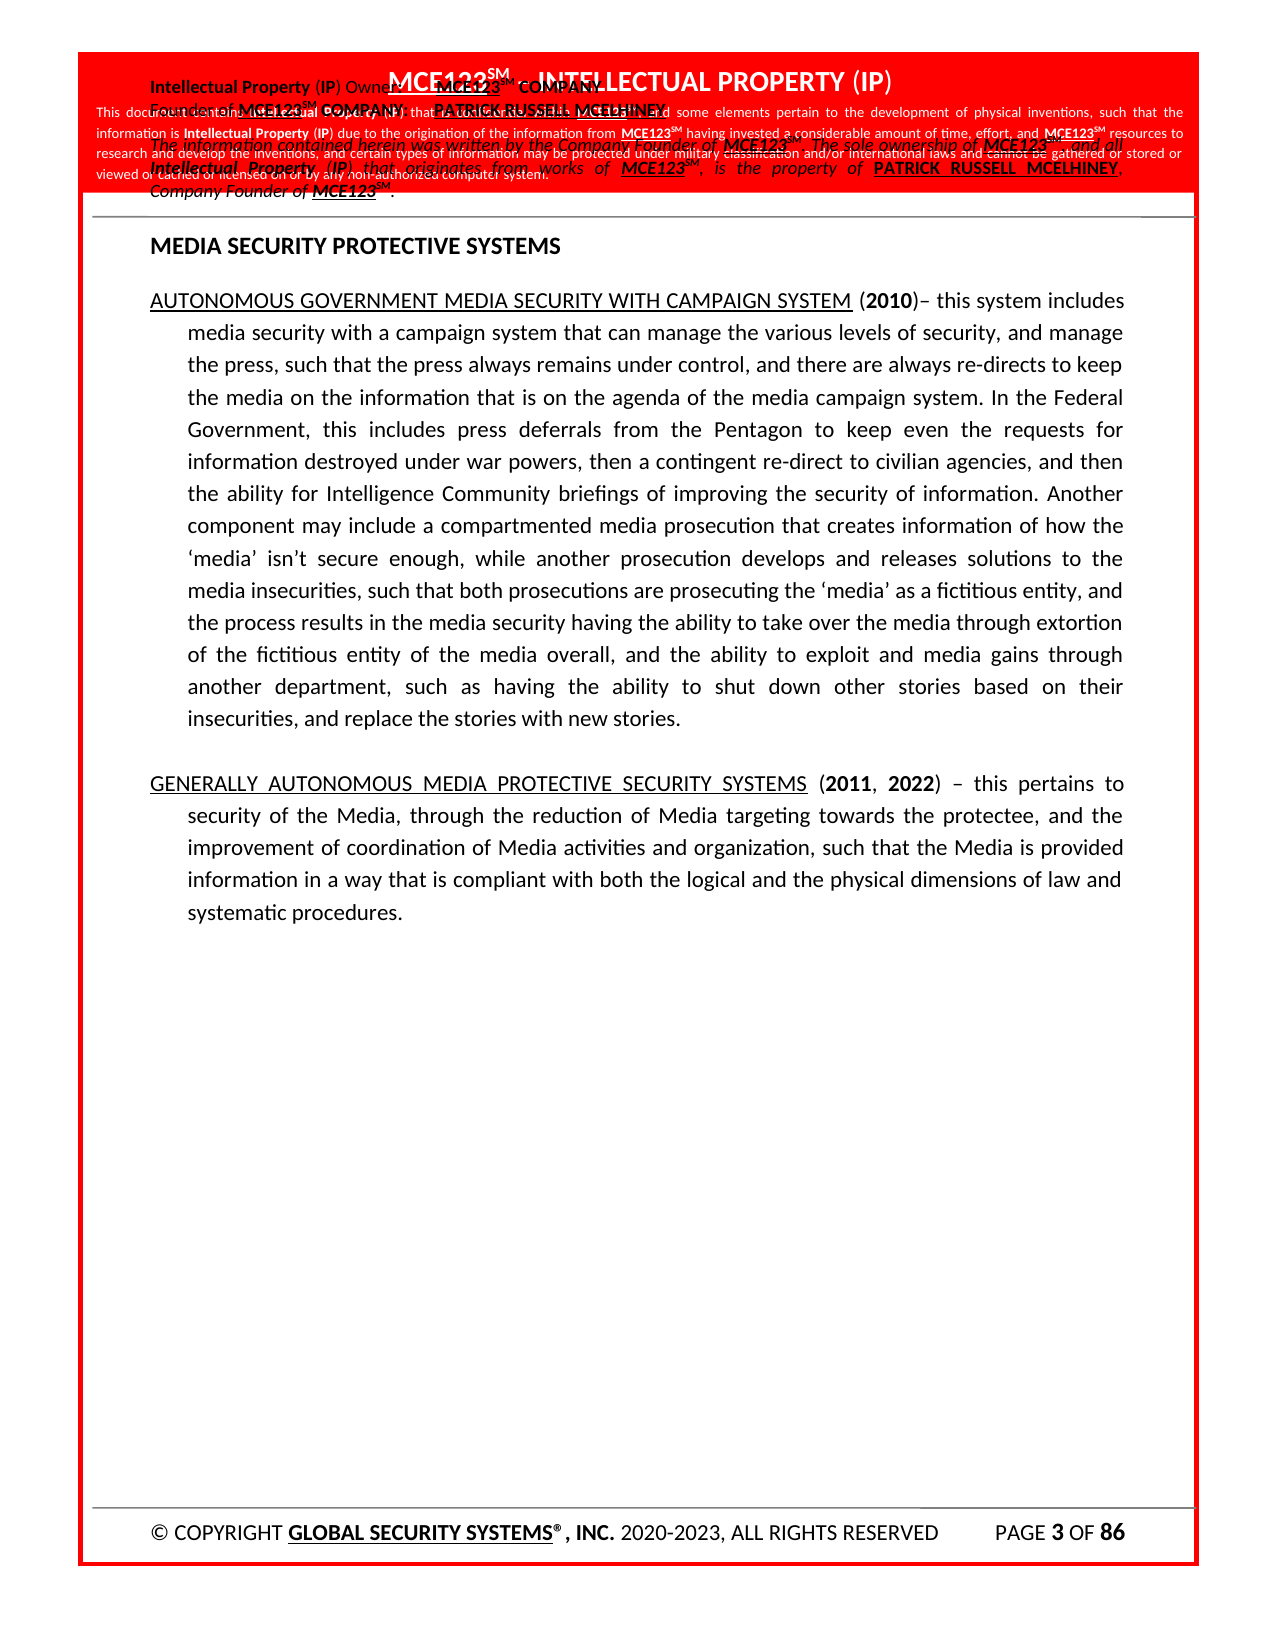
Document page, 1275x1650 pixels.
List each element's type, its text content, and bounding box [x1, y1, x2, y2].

text MEDIA SECURITY PROTECTIVE SYSTEMS [150, 230, 1125, 261]
text GENERALLY AUTONOMOUS MEDIA PROTECTIVE SECURITY SYSTEMS (2011, 2022) – this pertains to security of the Media, through the reduction of Media targeting towards the protectee, and the improvement of coordination of Media activities and organization, such that the Media is provided information in a way that is compliant with both the logical and the physical dimensions of law and systematic procedures. [150, 769, 1125, 926]
text AUTONOMOUS GOVERNMENT MEDIA SECURITY WITH CAMPAIGN SYSTEM (2010)– this system includes media security with a campaign system that can manage the various levels of security, and manage the press, such that the press always remains under control, and there are always re-directs to keep the media on the information that is on the agenda of the media campaign system. In the Federal Government, this includes press deferrals from the Pentagon to keep even the requests for information destroyed under war powers, then a contingent re-direct to civilian agencies, and then the ability for Intelligence Community briefings of improving the security of information. Another component may include a compartmented media prosecution that creates information of how the ‘media’ isn’t secure enough, while another prosecution develops and releases solutions to the media insecurities, such that both prosecutions are prosecuting the ‘media’ as a fictitious entity, and the process results in the media security having the ability to take over the media through extortion of the fictitious entity of the media overall, and the ability to exploit and media gains through another department, such as having the ability to shut down other stories based on their insecurities, and replace the stories with new stories. [150, 286, 1125, 733]
